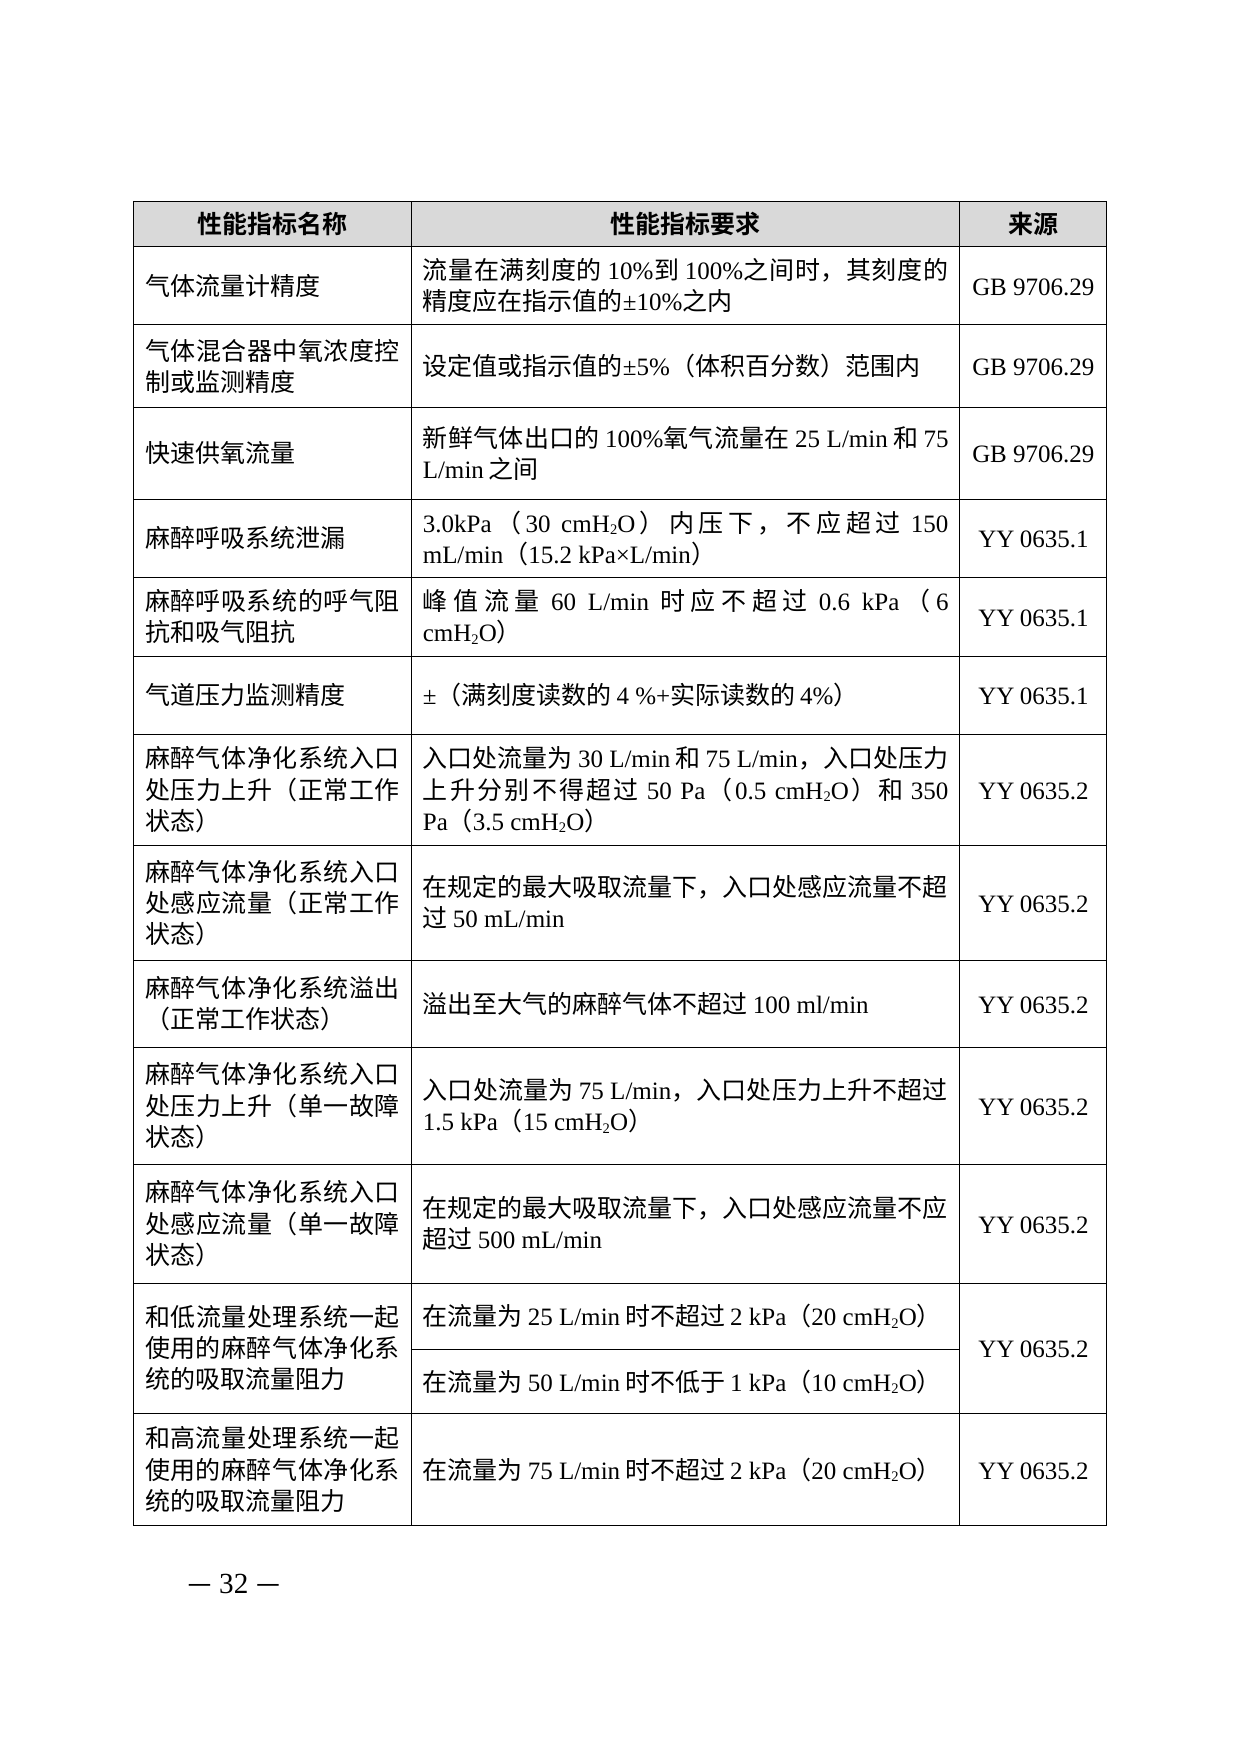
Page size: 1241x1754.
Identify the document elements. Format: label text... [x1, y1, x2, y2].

table_cell 麻醉气体净化系统入口处感应流量（正常工作状态） [134, 846, 411, 960]
table_cell 设定值或指示值的±5%（体积百分数）范围内 [412, 325, 959, 407]
table_cell 流量在满刻度的10%到100%之间时，其刻度的精度应在指示值的±10%之内 [412, 247, 959, 324]
table_cell 麻醉气体净化系统溢出（正常工作状态） [134, 961, 411, 1047]
table_cell YY 0635.1 [960, 578, 1106, 656]
table_cell 气体混合器中氧浓度控制或监测精度 [134, 325, 411, 407]
table_cell 气体流量计精度 [134, 247, 411, 324]
table_cell 快速供氧流量 [134, 408, 411, 499]
table_cell 和高流量处理系统一起使用的麻醉气体净化系统的吸取流量阻力 [134, 1414, 411, 1525]
table_cell 麻醉气体净化系统入口处压力上升（正常工作状态） [134, 735, 411, 844]
table_cell 新鲜气体出口的100%氧气流量在25 L/min和75 L/min之间 [412, 408, 959, 499]
table_cell ±（满刻度读数的4 %+实际读数的4%） [412, 657, 959, 734]
table_cell 入口处流量为30 L/min和75 L/min，入口处压力上升分别不得超过50 Pa（0.5 cmH2O）和350 Pa（3.5 cmH2O） [412, 735, 959, 844]
table_cell YY 0635.2 [960, 1165, 1106, 1282]
table_cell 在流量为25 L/min时不超过2 kPa（20 cmH2O） [412, 1284, 959, 1349]
table_cell YY 0635.2 [960, 1414, 1106, 1525]
table_cell 在规定的最大吸取流量下，入口处感应流量不应超过500 mL/min [412, 1165, 959, 1282]
table_cell YY 0635.2 [960, 961, 1106, 1047]
table_cell 在流量为50 L/min时不低于1 kPa（10 cmH2O） [412, 1350, 959, 1413]
table_header 性能指标名称 [134, 202, 411, 246]
table_cell YY 0635.2 [960, 1284, 1106, 1413]
table_cell 峰值流量60 L/min时应不超过0.6 kPa（6 cmH2O） [412, 578, 959, 656]
table_cell 麻醉呼吸系统的呼气阻抗和吸气阻抗 [134, 578, 411, 656]
table_cell YY 0635.2 [960, 735, 1106, 844]
table_cell 3.0kPa（30 cmH2O）内压下，不应超过150 mL/min（15.2 kPa×L/min） [412, 500, 959, 577]
table_cell 在流量为75 L/min时不超过2 kPa（20 cmH2O） [412, 1414, 959, 1525]
table_cell YY 0635.1 [960, 657, 1106, 734]
table_cell 和低流量处理系统一起使用的麻醉气体净化系统的吸取流量阻力 [134, 1284, 411, 1413]
table_cell GB 9706.29 [960, 325, 1106, 407]
table_cell 气道压力监测精度 [134, 657, 411, 734]
table_header 来源 [960, 202, 1106, 246]
table_cell GB 9706.29 [960, 408, 1106, 499]
table_cell 溢出至大气的麻醉气体不超过100 ml/min [412, 961, 959, 1047]
table_cell 麻醉气体净化系统入口处感应流量（单一故障状态） [134, 1165, 411, 1282]
table_cell 麻醉呼吸系统泄漏 [134, 500, 411, 577]
table_cell 麻醉气体净化系统入口处压力上升（单一故障状态） [134, 1048, 411, 1164]
table_cell YY 0635.1 [960, 500, 1106, 577]
table_cell GB 9706.29 [960, 247, 1106, 324]
table_cell YY 0635.2 [960, 846, 1106, 960]
table_cell 入口处流量为75 L/min，入口处压力上升不超过1.5 kPa（15 cmH2O） [412, 1048, 959, 1164]
table_cell 在规定的最大吸取流量下，入口处感应流量不超过50 mL/min [412, 846, 959, 960]
table_cell YY 0635.2 [960, 1048, 1106, 1164]
table_header 性能指标要求 [412, 202, 959, 246]
